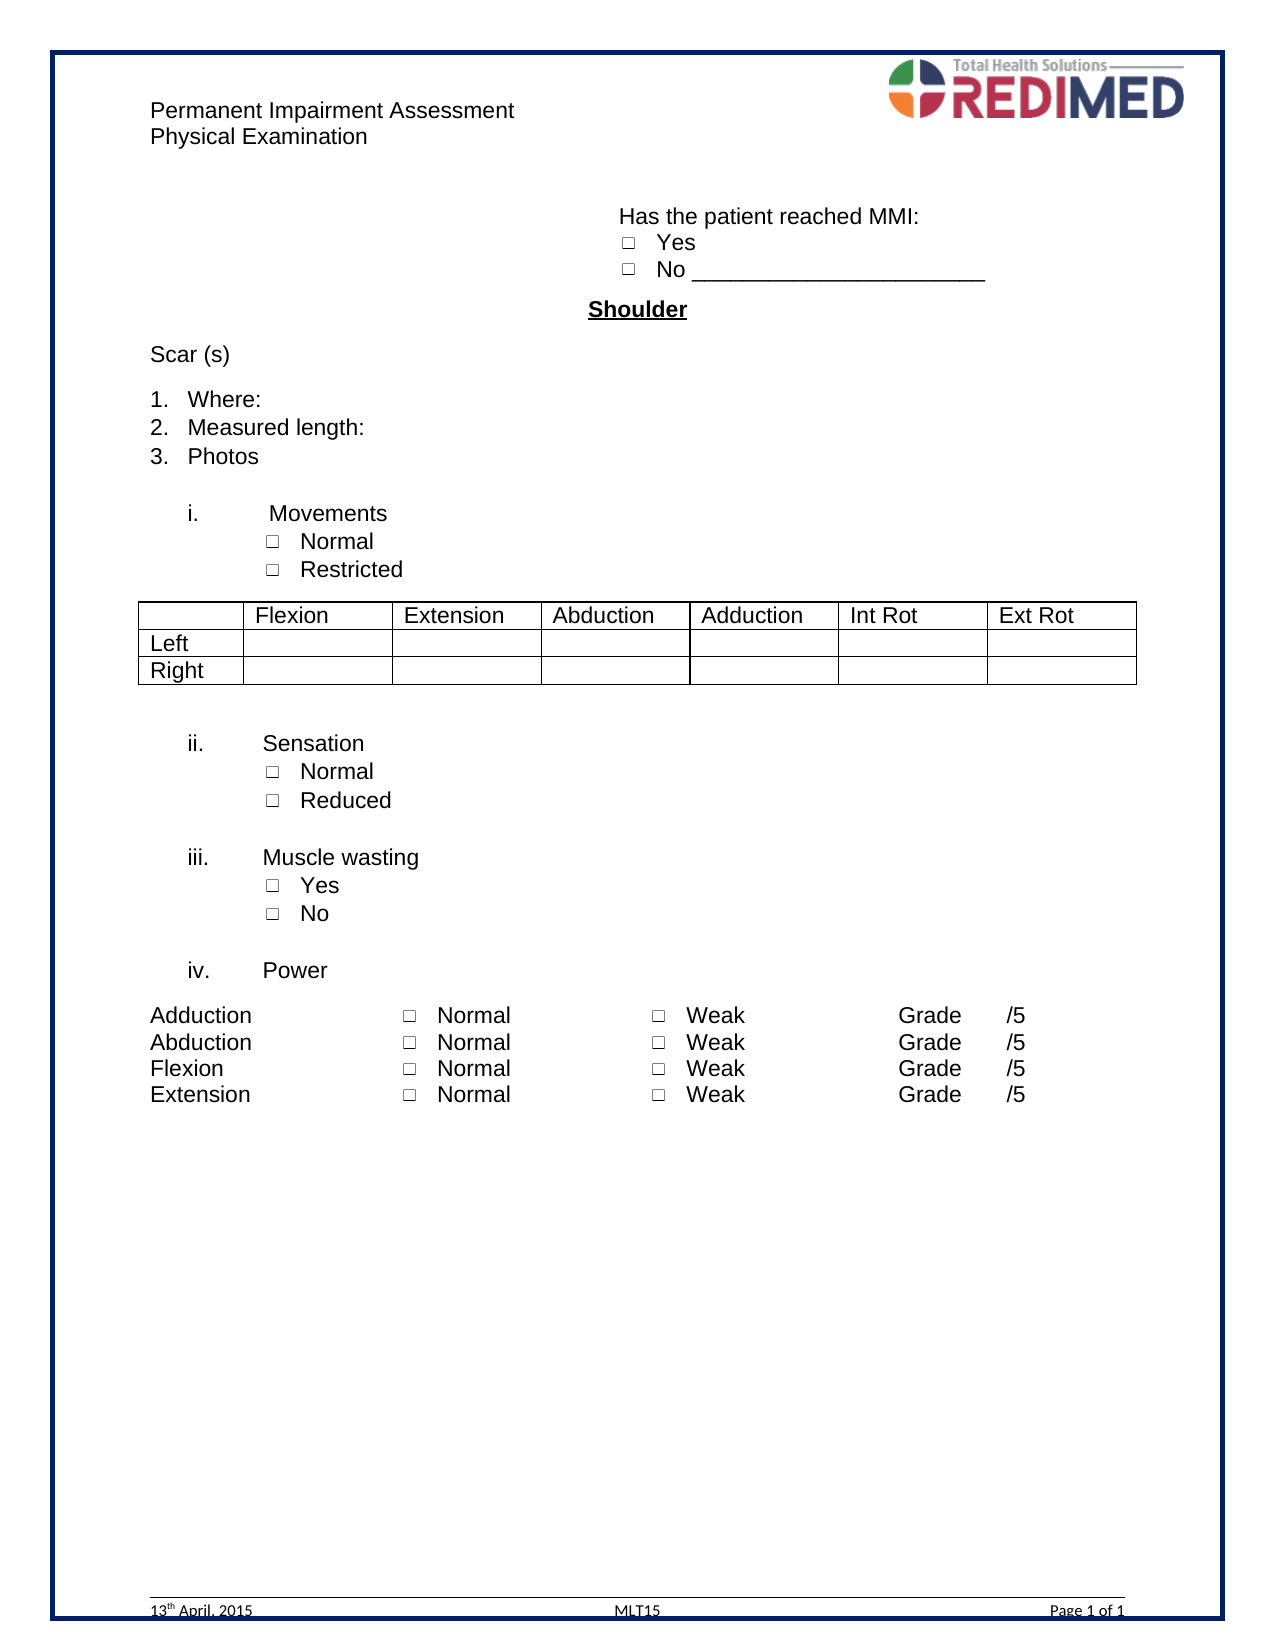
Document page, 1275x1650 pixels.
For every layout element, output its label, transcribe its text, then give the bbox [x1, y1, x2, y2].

table_cell [988, 630, 1136, 656]
table_cell Grade /5 [887, 1055, 1136, 1081]
table_cell Weak [638, 1055, 887, 1081]
table_header Ext Rot [988, 603, 1136, 629]
table_header Extension [393, 603, 541, 629]
picture [619, 234, 638, 251]
table_cell No _______________________ [608, 256, 1106, 282]
table_header Flexion [244, 603, 392, 629]
table_cell Normal [388, 1055, 637, 1081]
list Normal [262, 528, 1125, 554]
list Restricted [262, 556, 1125, 583]
list Yes [262, 872, 1125, 898]
table_header Adduction [139, 1003, 388, 1029]
list Power [187, 957, 1125, 984]
table_header Grade /5 [887, 1003, 1136, 1029]
table_cell Normal [388, 1081, 637, 1108]
table_header Normal [388, 1003, 637, 1029]
table_cell Right [139, 657, 243, 684]
picture [263, 876, 282, 894]
picture [263, 763, 282, 780]
table_header [139, 603, 243, 629]
table_header Weak [638, 1003, 887, 1029]
table_cell [691, 630, 838, 656]
table_cell Weak [638, 1029, 887, 1055]
picture [400, 1007, 419, 1024]
table_header Abduction [542, 603, 689, 629]
table_cell Left [139, 630, 243, 656]
table_header Has the patient reached MMI: [608, 203, 1106, 229]
table_cell [244, 630, 392, 656]
table_cell [542, 630, 689, 656]
picture [263, 905, 282, 922]
table_cell [393, 630, 541, 656]
picture [263, 561, 282, 578]
table_cell [244, 657, 392, 684]
table_header Adduction [691, 603, 838, 629]
list Photos [150, 443, 1125, 469]
picture [400, 1086, 419, 1103]
table_cell Weak [638, 1081, 887, 1108]
table_cell [988, 657, 1136, 684]
table_cell Abduction [139, 1029, 388, 1055]
picture [400, 1033, 419, 1051]
table_cell Flexion [139, 1055, 388, 1081]
table_cell Yes [608, 229, 1106, 256]
picture [263, 532, 282, 550]
table_header Int Rot [839, 603, 987, 629]
table_cell [839, 657, 987, 684]
list Normal [262, 758, 1125, 784]
picture [649, 1060, 668, 1077]
text Shoulder [150, 296, 1125, 322]
table_cell [839, 630, 987, 656]
picture [649, 1033, 668, 1051]
table_cell [542, 657, 689, 684]
table_cell [691, 657, 838, 684]
table_cell Grade /5 [887, 1081, 1136, 1108]
table_cell Normal [388, 1029, 637, 1055]
table_cell Grade /5 [887, 1029, 1136, 1055]
picture [649, 1007, 668, 1024]
picture [400, 1060, 419, 1077]
list Sensation [187, 730, 1125, 756]
picture [649, 1086, 668, 1103]
table_cell [393, 657, 541, 684]
picture [263, 791, 282, 809]
list Where: [150, 386, 1125, 412]
list Reduced [262, 787, 1125, 813]
list Muscle wasting [187, 843, 1125, 870]
list Movements [187, 499, 1125, 526]
list No [262, 900, 1125, 927]
table_cell Extension [139, 1081, 388, 1108]
list Measured length: [150, 414, 1125, 441]
text Scar (s) [150, 341, 1125, 367]
picture [619, 260, 638, 277]
picture [888, 59, 1184, 118]
